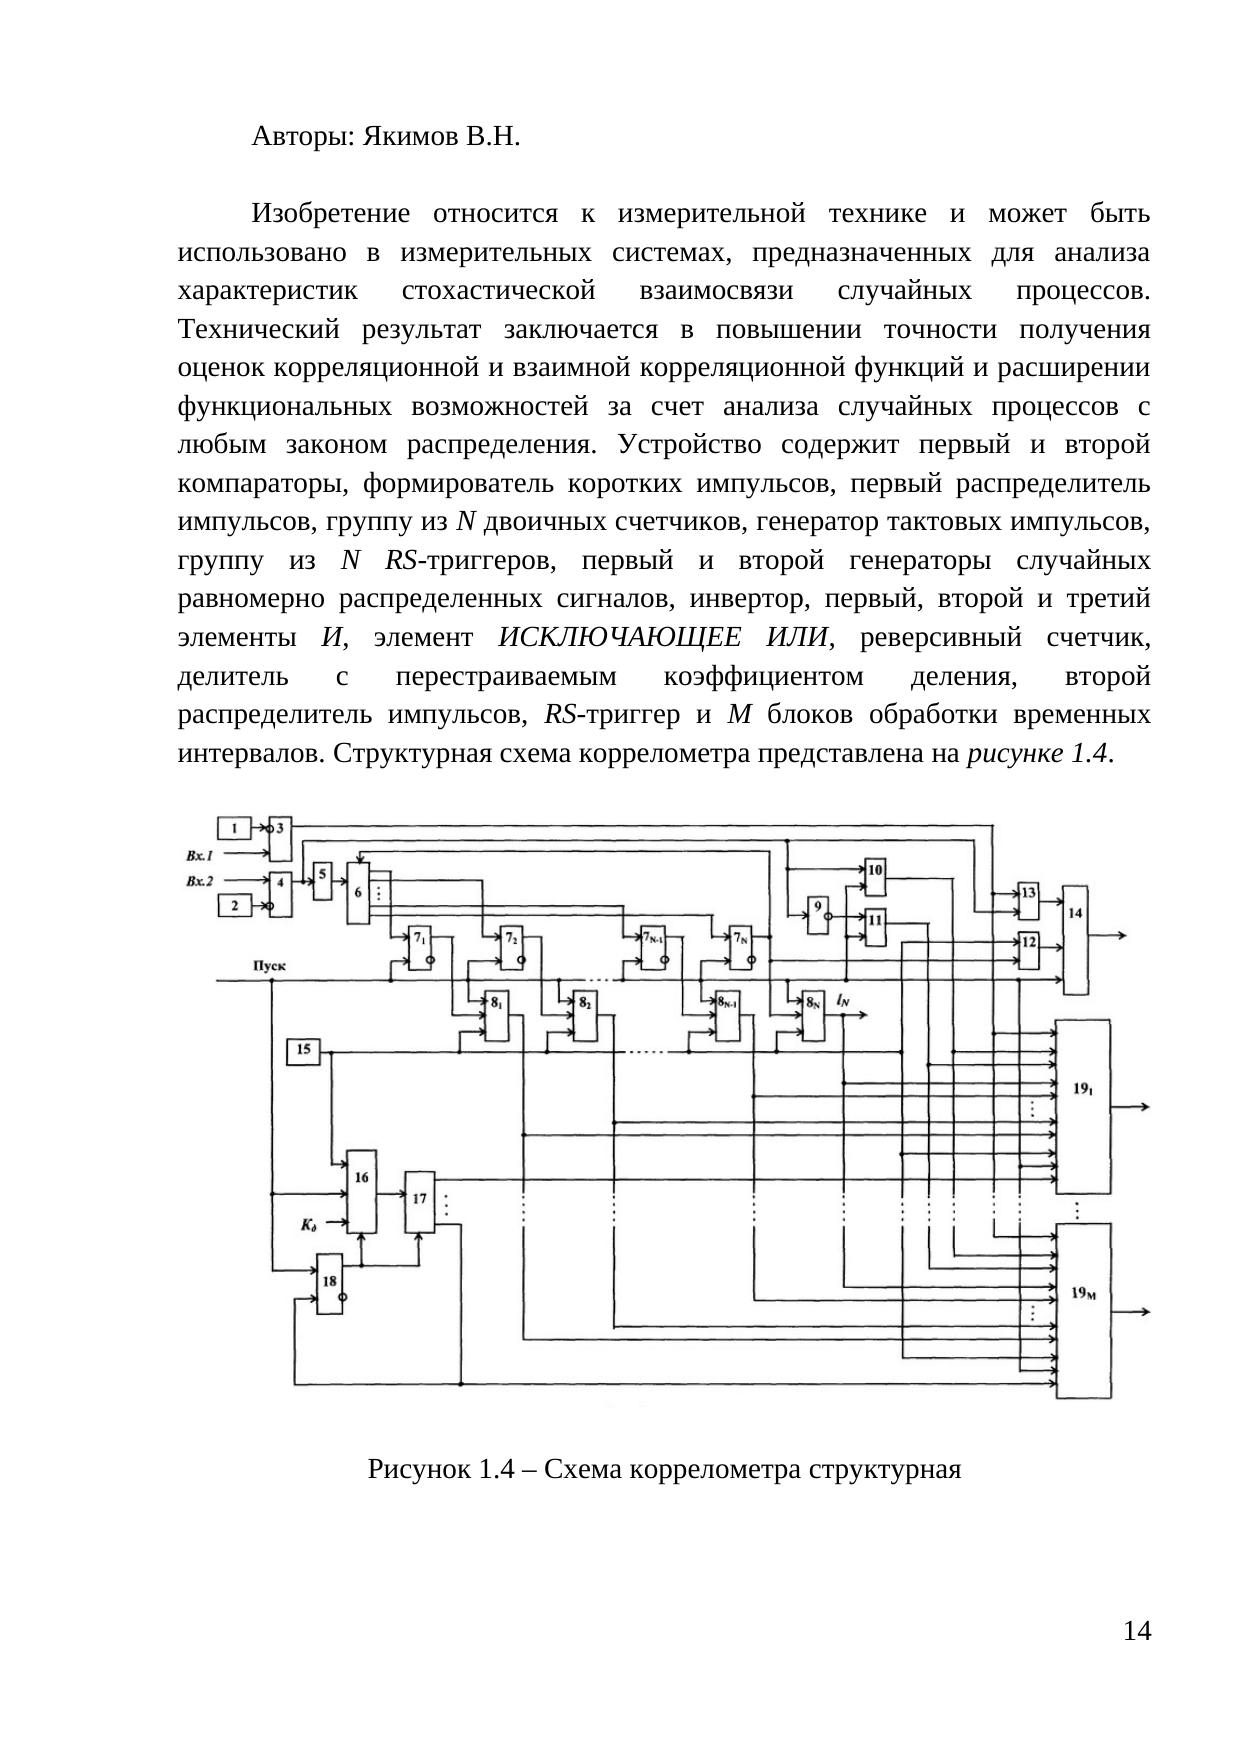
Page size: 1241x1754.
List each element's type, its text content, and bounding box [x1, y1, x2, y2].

text Изобретение относится к измерительной технике и может быть использовано в измерительных системах, предназначенных для анализа характеристик стохастической взаимосвязи случайных процессов. Технический результат заключается в повышении точности получения оценок корреляционной и взаимной корреляционной функций и расширении функциональных возможностей за счет анализа случайных процессов с любым законом распределения. Устройство содержит первый и второй компараторы, формирователь коротких импульсов, первый распределитель импульсов, группу из N двоичных счетчиков, генератор тактовых импульсов, группу из N RS-триггеров, первый и второй генераторы случайных равномерно распределенных сигналов, инвертор, первый, второй и третий элементы И, элемент ИСКЛЮЧАЮЩЕЕ ИЛИ, реверсивный счетчик, делитель с перестраиваемым коэффициентом деления, второй распределитель импульсов, RS-триггер и М блоков обработки временных интервалов. Структурная схема коррелометра представлена на рисунке 1.4. [177, 195, 1152, 768]
text Рисунок 1.4 – Схема коррелометра cтруктурная [177, 1451, 1152, 1484]
text Авторы: Якимов В.Н. [177, 118, 1152, 152]
picture [177, 811, 1160, 1408]
